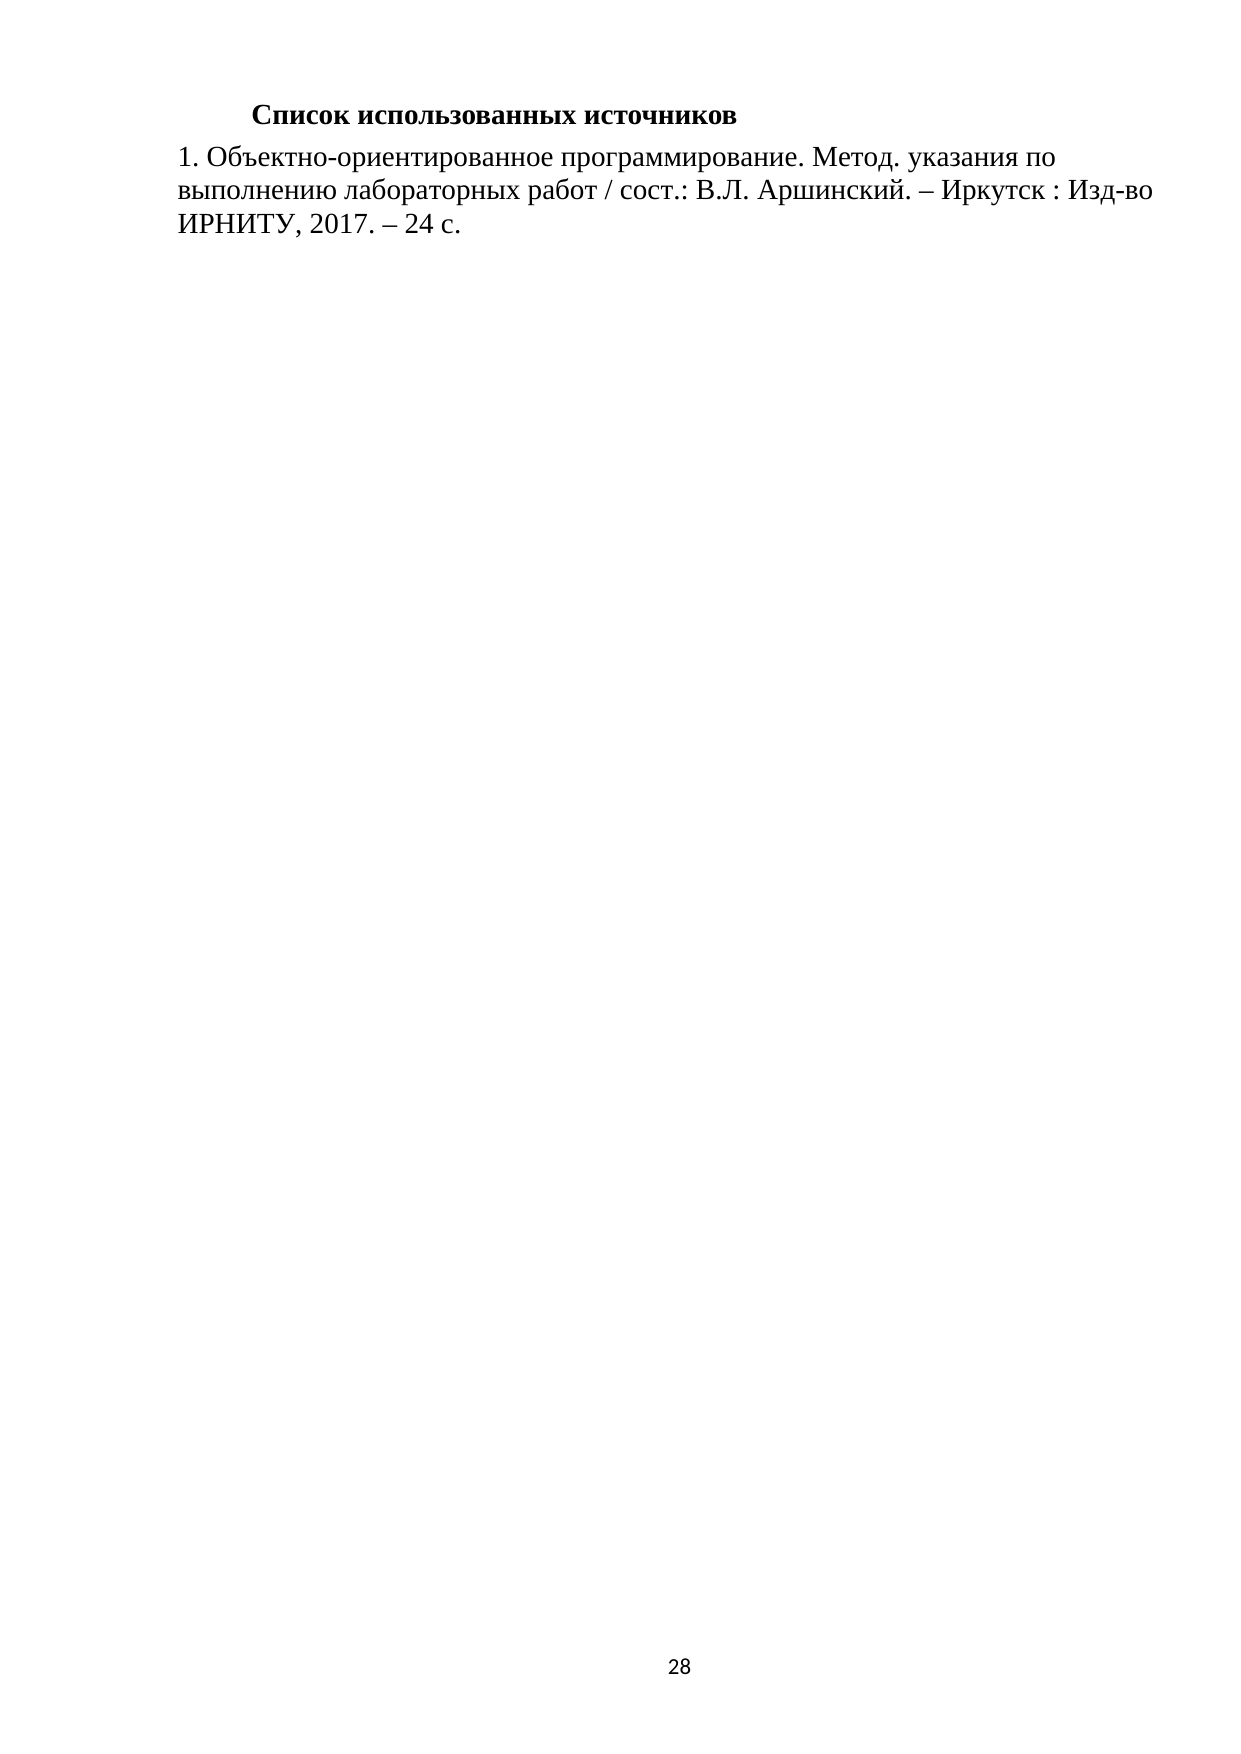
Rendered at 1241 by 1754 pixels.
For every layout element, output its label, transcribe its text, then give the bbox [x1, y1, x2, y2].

text выполнению лабораторных работ / сост.: В.Л. Аршинский. – Иркутск : Изд-во [177, 172, 1181, 206]
text ИРНИТУ, 2017. – 24 c. [177, 206, 1181, 239]
text 1. Объектно-ориентированное программирование. Метод. указания по [177, 139, 1181, 172]
text Список использованных источников [177, 97, 1181, 131]
